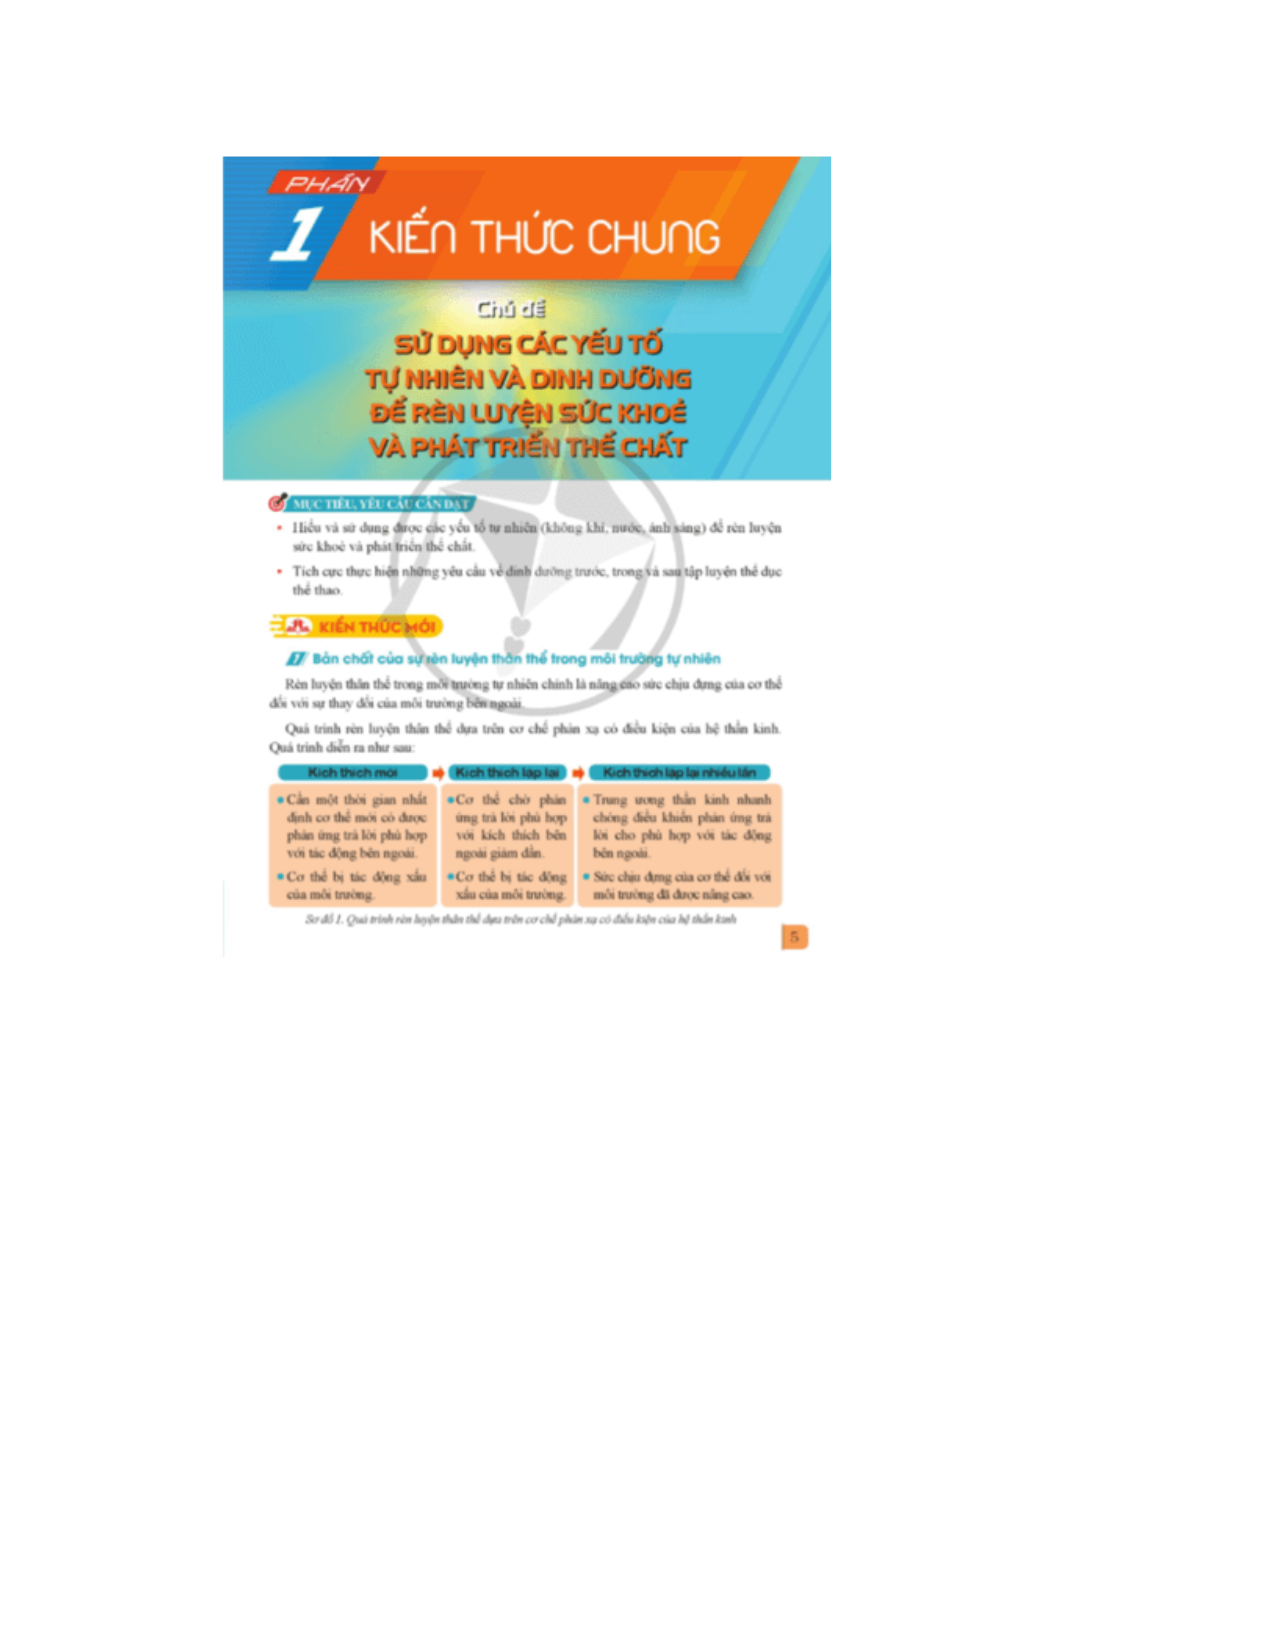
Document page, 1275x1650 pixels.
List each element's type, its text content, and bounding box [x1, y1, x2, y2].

picture [206, 150, 832, 961]
